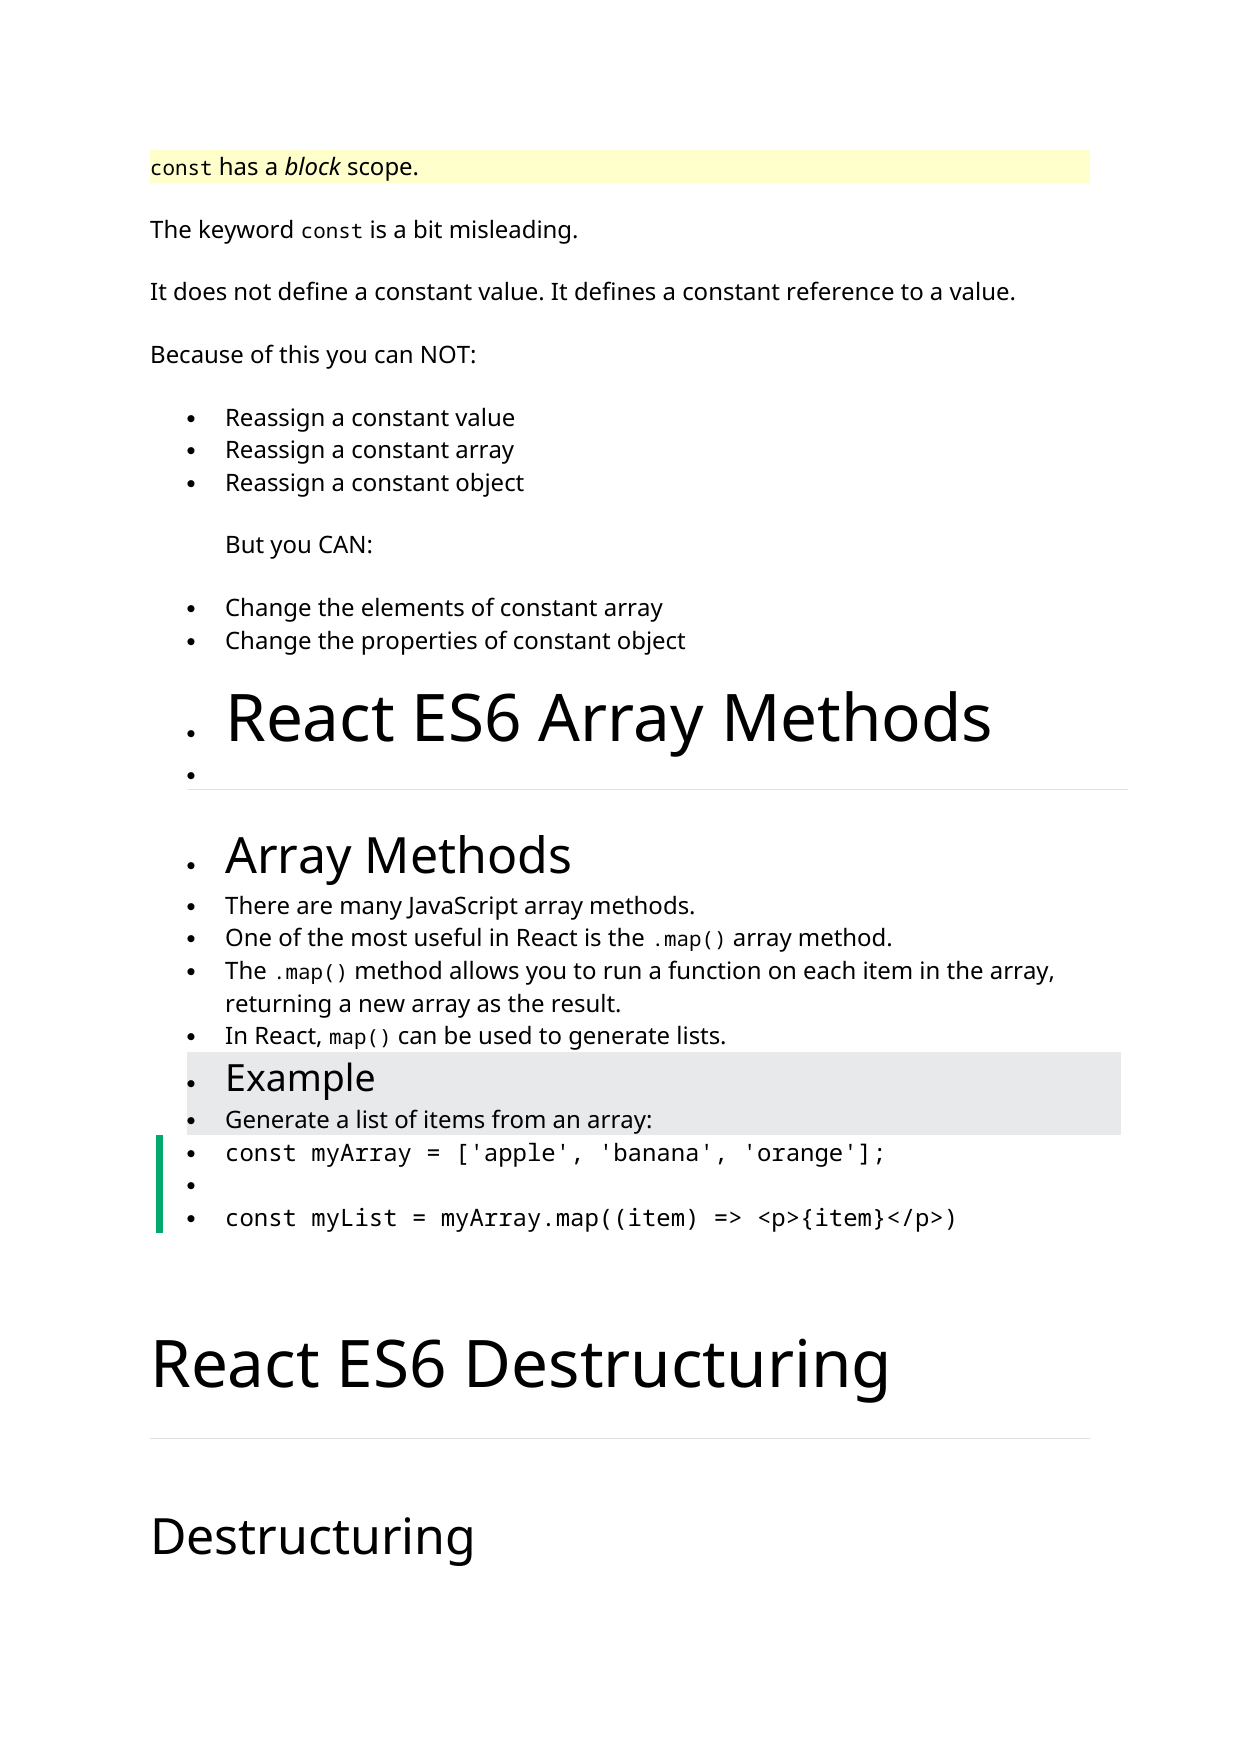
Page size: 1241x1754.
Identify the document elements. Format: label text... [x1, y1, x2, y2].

list Reassign a constant object [187, 466, 1090, 498]
text React ES6 Destructuring [150, 1317, 1090, 1407]
text But you CAN: [225, 528, 1090, 561]
list const myArray = ['apple', 'banana', 'orange']; [163, 1135, 1121, 1168]
list Reassign a constant value [187, 400, 1090, 433]
list React ES6 Array Methods [187, 672, 1090, 761]
text Because of this you can NOT: [150, 338, 1090, 370]
list One of the most useful in React is the .map() array method. [187, 921, 1090, 954]
list The .map() method allows you to run a function on each item in the array, returning a new array as the result. [187, 954, 1090, 1019]
list Reassign a constant array [187, 433, 1090, 466]
text const has a block scope. [150, 150, 1090, 183]
list Array Methods [187, 821, 1090, 889]
text The keyword const is a bit misleading. [150, 213, 1090, 245]
list In React, map() can be used to generate lists. [187, 1019, 1090, 1052]
list There are many JavaScript array methods. [187, 889, 1090, 921]
text Destructuring [150, 1501, 1090, 1569]
list Example [187, 1052, 1121, 1103]
list Change the properties of constant object [187, 623, 1090, 656]
list Change the elements of constant array [187, 591, 1090, 623]
text It does not define a constant value. It defines a constant reference to a value. [150, 275, 1090, 308]
list const myList = myArray.map((item) => <p>{item}</p>) [163, 1201, 1121, 1233]
list Generate a list of items from an array: [187, 1103, 1121, 1135]
